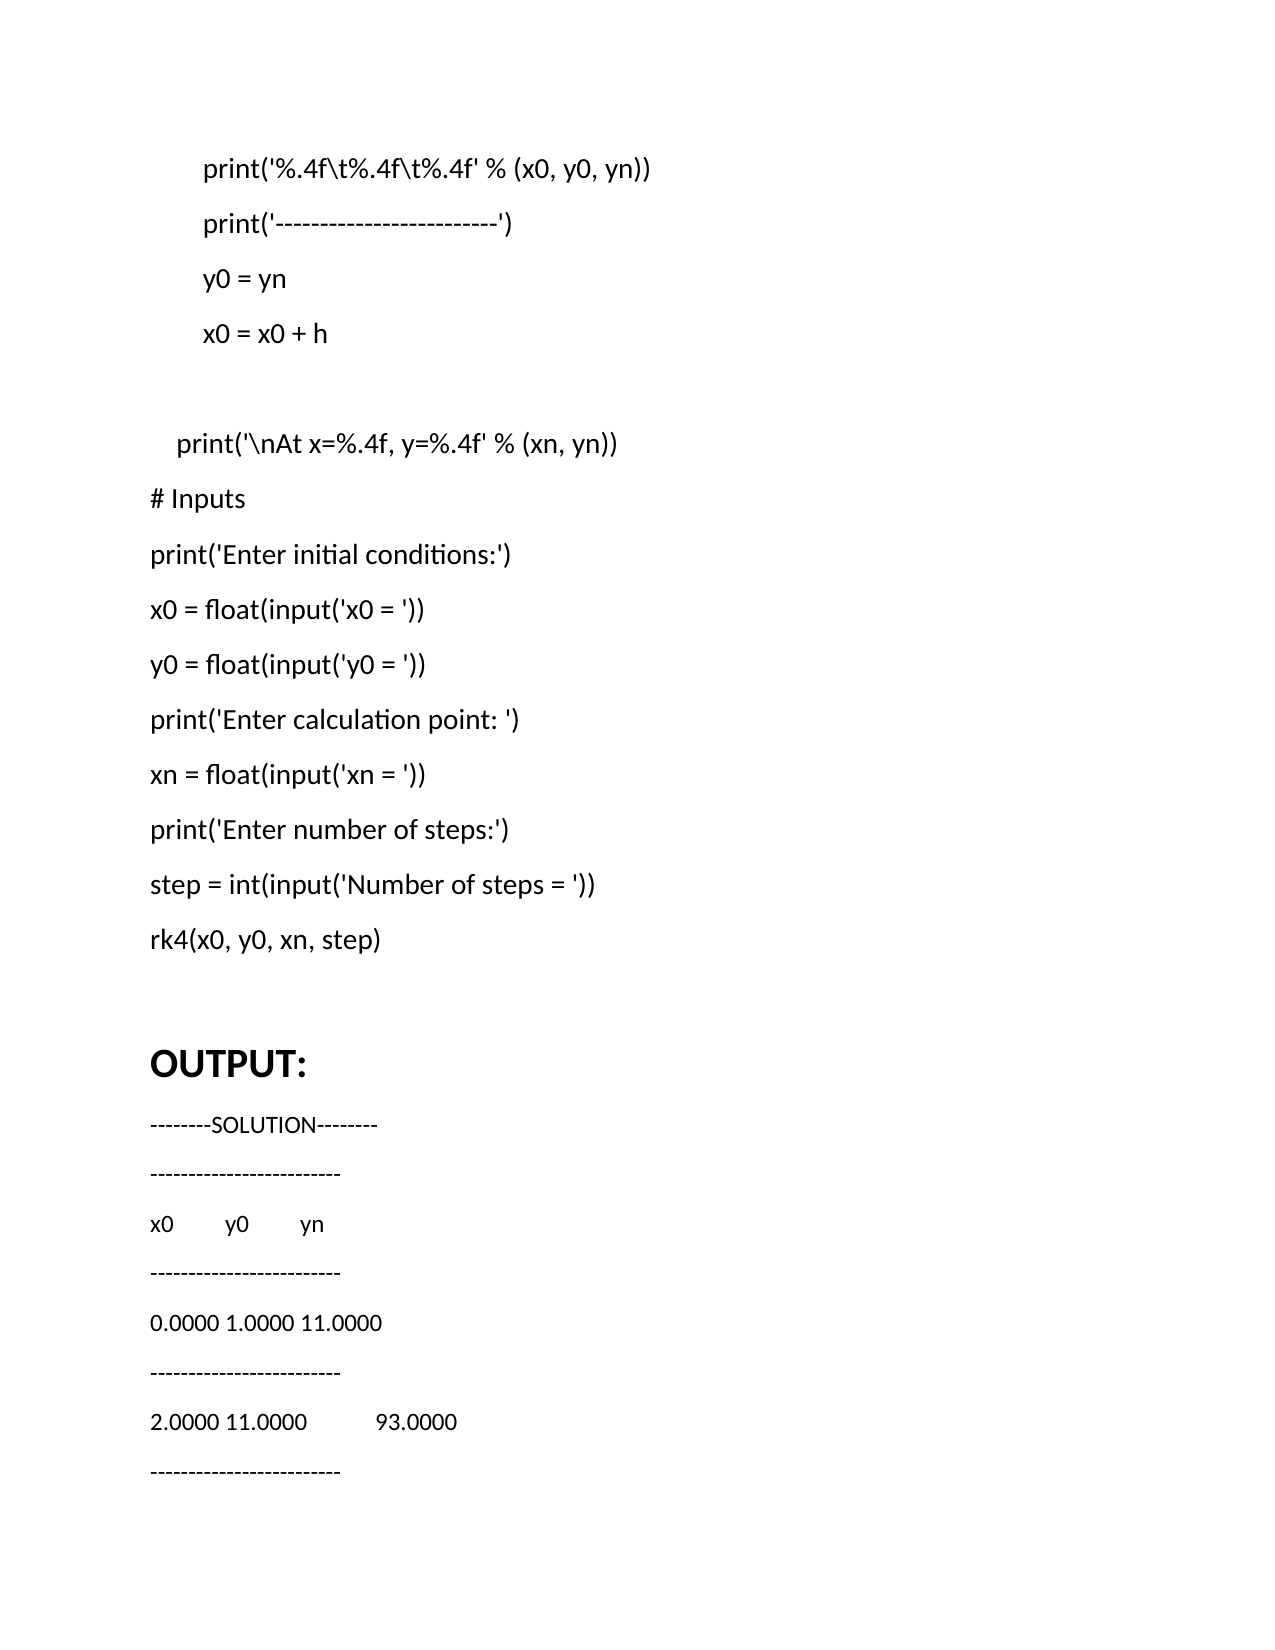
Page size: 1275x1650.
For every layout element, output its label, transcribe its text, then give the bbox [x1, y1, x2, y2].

text x0 = x0 + h [150, 315, 1125, 351]
text ------------------------- [150, 1158, 1125, 1189]
text y0 = float(input('y0 = ')) [150, 646, 1125, 682]
text y0 = yn [150, 260, 1125, 296]
text --------SOLUTION-------- [150, 1109, 1125, 1139]
text x0 y0 yn [150, 1208, 1125, 1238]
text print('Enter calculation point: ') [150, 701, 1125, 737]
text ------------------------- [150, 1257, 1125, 1288]
text OUTPUT: [150, 1037, 1125, 1088]
text ------------------------- [150, 1456, 1125, 1486]
text print('\nAt x=%.4f, y=%.4f' % (xn, yn)) [150, 426, 1125, 461]
text # Inputs [150, 481, 1125, 516]
text 2.0000 11.0000 93.0000 [150, 1406, 1125, 1437]
text x0 = float(input('x0 = ')) [150, 591, 1125, 626]
text print('%.4f\t%.4f\t%.4f' % (x0, y0, yn)) [150, 150, 1125, 186]
text rk4(x0, y0, xn, step) [150, 921, 1125, 957]
text 0.0000 1.0000 11.0000 [150, 1307, 1125, 1338]
text print('Enter number of steps:') [150, 811, 1125, 847]
text step = int(input('Number of steps = ')) [150, 866, 1125, 902]
text ------------------------- [150, 1357, 1125, 1387]
text print('-------------------------') [150, 205, 1125, 241]
text xn = float(input('xn = ')) [150, 756, 1125, 792]
text print('Enter initial conditions:') [150, 536, 1125, 571]
